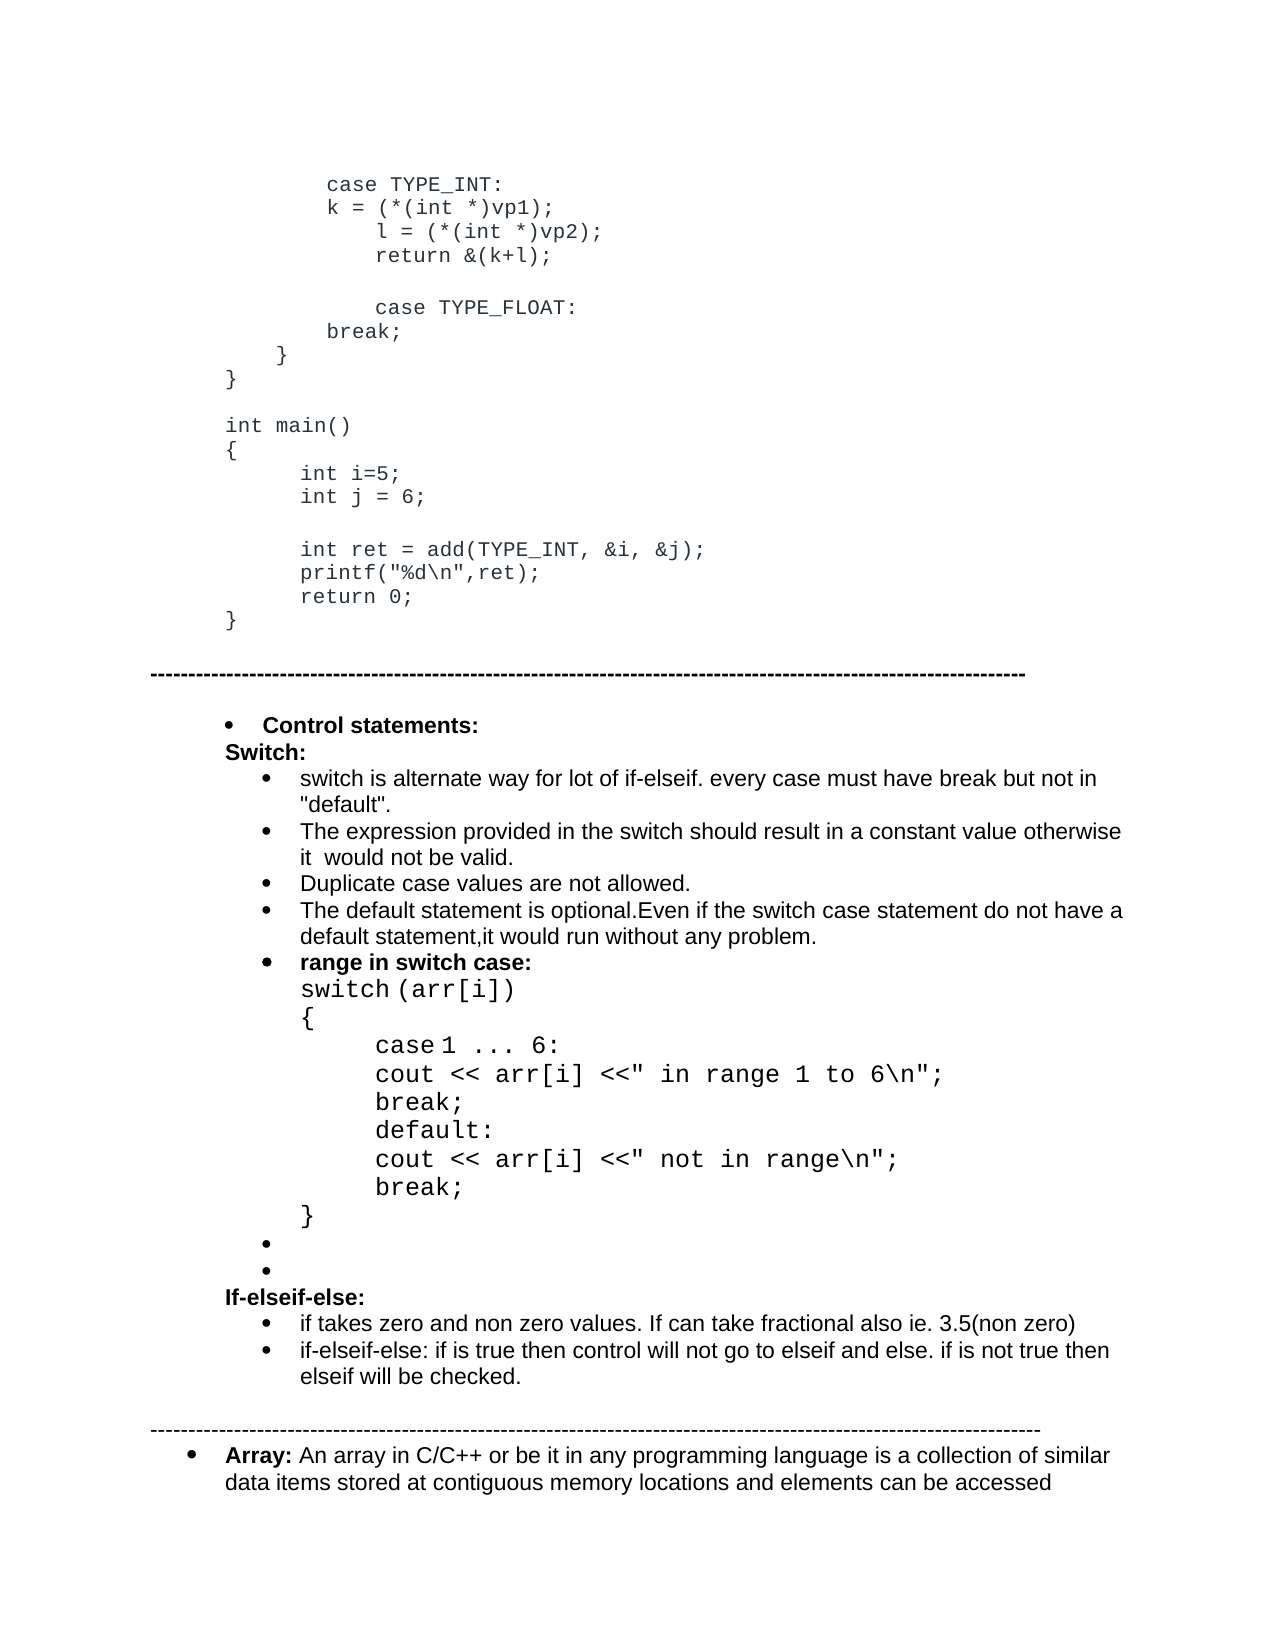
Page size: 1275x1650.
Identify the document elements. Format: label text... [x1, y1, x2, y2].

text } [150, 1203, 1125, 1231]
text --------------------------------------------------------------------------------------------------------------------- [150, 1416, 1125, 1442]
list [187, 1442, 1125, 1495]
text Switch: [187, 738, 1125, 765]
list if-elseif-else: if is true then control will not go to elseif and else. if is not true then elseif will be checked. [262, 1337, 1125, 1389]
list case TYPE_INT: [225, 174, 1125, 197]
list int i=5; [225, 462, 1125, 486]
text cout << arr[i] <<" not in range\n"; [150, 1146, 1125, 1174]
list } [225, 368, 1125, 392]
list range in switch case: [262, 949, 1125, 976]
list break; [225, 321, 1125, 344]
list int j = 6; [225, 486, 1125, 510]
list Control statements: [225, 712, 1125, 738]
text break; [150, 1174, 1125, 1203]
text case 1 ... 6: [150, 1033, 1125, 1061]
list } [225, 344, 1125, 368]
list return 0; [225, 586, 1125, 609]
list return &(k+l); [225, 244, 1125, 268]
list { [225, 439, 1125, 462]
text If-elseif-else: [150, 1284, 1125, 1310]
list l = (*(int *)vp2); [225, 221, 1125, 244]
list case TYPE_FLOAT: [225, 297, 1125, 321]
text { [150, 1004, 1125, 1033]
text cout << arr[i] <<" in range 1 to 6\n"; [150, 1061, 1125, 1089]
list The default statement is optional.Even if the switch case statement do not have a default statement,it would run without any problem. [262, 897, 1125, 949]
list printf("%d\n",ret); [225, 562, 1125, 586]
text default: [150, 1118, 1125, 1146]
list Duplicate case values are not allowed. [262, 870, 1125, 897]
text break; [150, 1089, 1125, 1118]
list int main() [225, 415, 1125, 439]
list if takes zero and non zero values. If can take fractional also ie. 3.5(non zero) [262, 1310, 1125, 1337]
list k = (*(int *)vp1); [225, 197, 1125, 221]
list switch is alternate way for lot of if-elseif. every case must have break but not in "default". [262, 765, 1125, 818]
list The expression provided in the switch should result in a constant value otherwise it would not be valid. [262, 818, 1125, 870]
list int ret = add(TYPE_INT, &i, &j); [225, 538, 1125, 562]
list } [225, 609, 1125, 633]
text ------------------------------------------------------------------------------------------------------------------- [150, 659, 1125, 686]
text switch (arr[i]) [150, 976, 1125, 1004]
